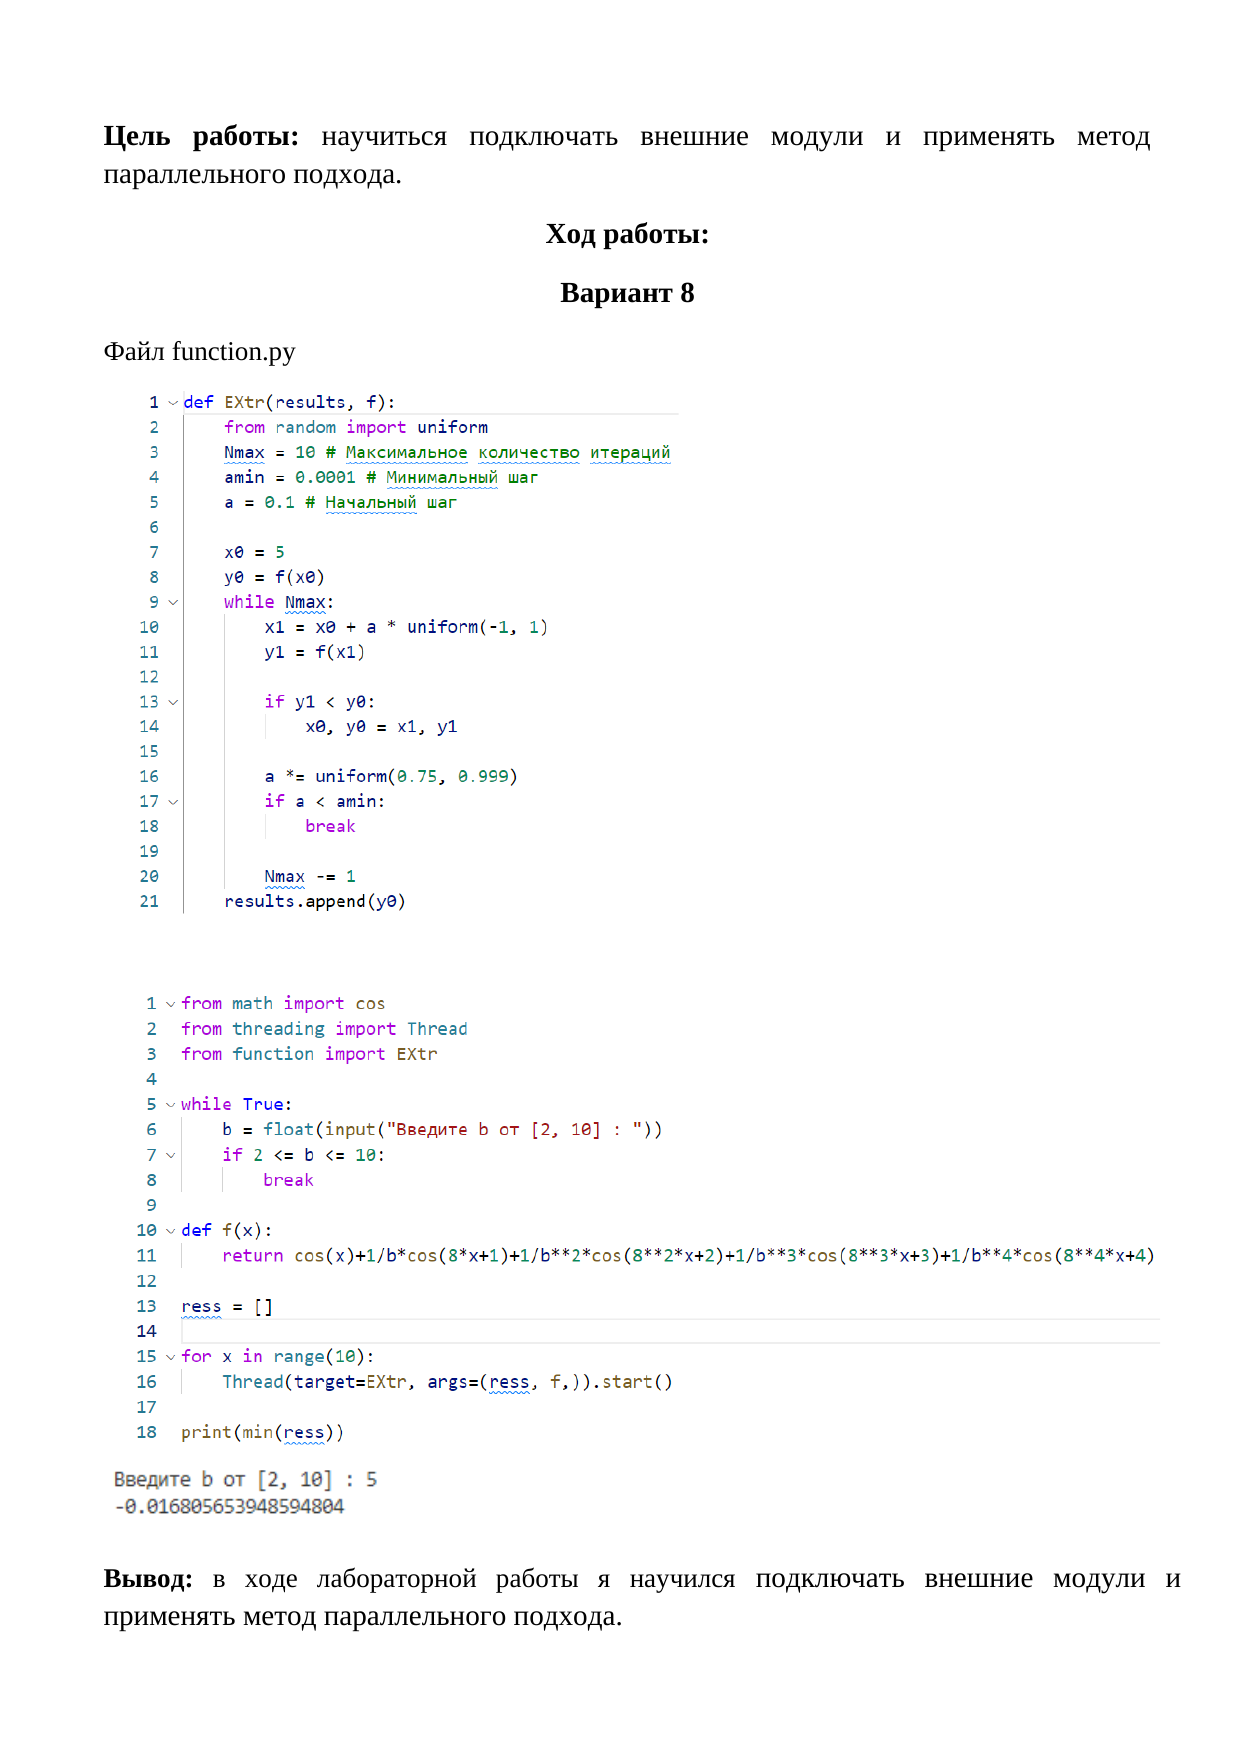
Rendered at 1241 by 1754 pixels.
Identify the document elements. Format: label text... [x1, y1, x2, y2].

picture [132, 994, 1161, 1445]
text Файл function.py [103, 335, 1152, 366]
picture [103, 1469, 394, 1520]
text Цель работы: научиться подключать внешние модули и применять метод параллельного подхода. [103, 118, 1152, 190]
text Ход работы: [103, 216, 1152, 249]
picture [132, 391, 679, 914]
text Вариант 8 [103, 275, 1152, 309]
list Вывод: в ходе лабораторной работы я научился подключать внешние модули и применять метод параллельного подхода. [103, 1560, 1181, 1632]
